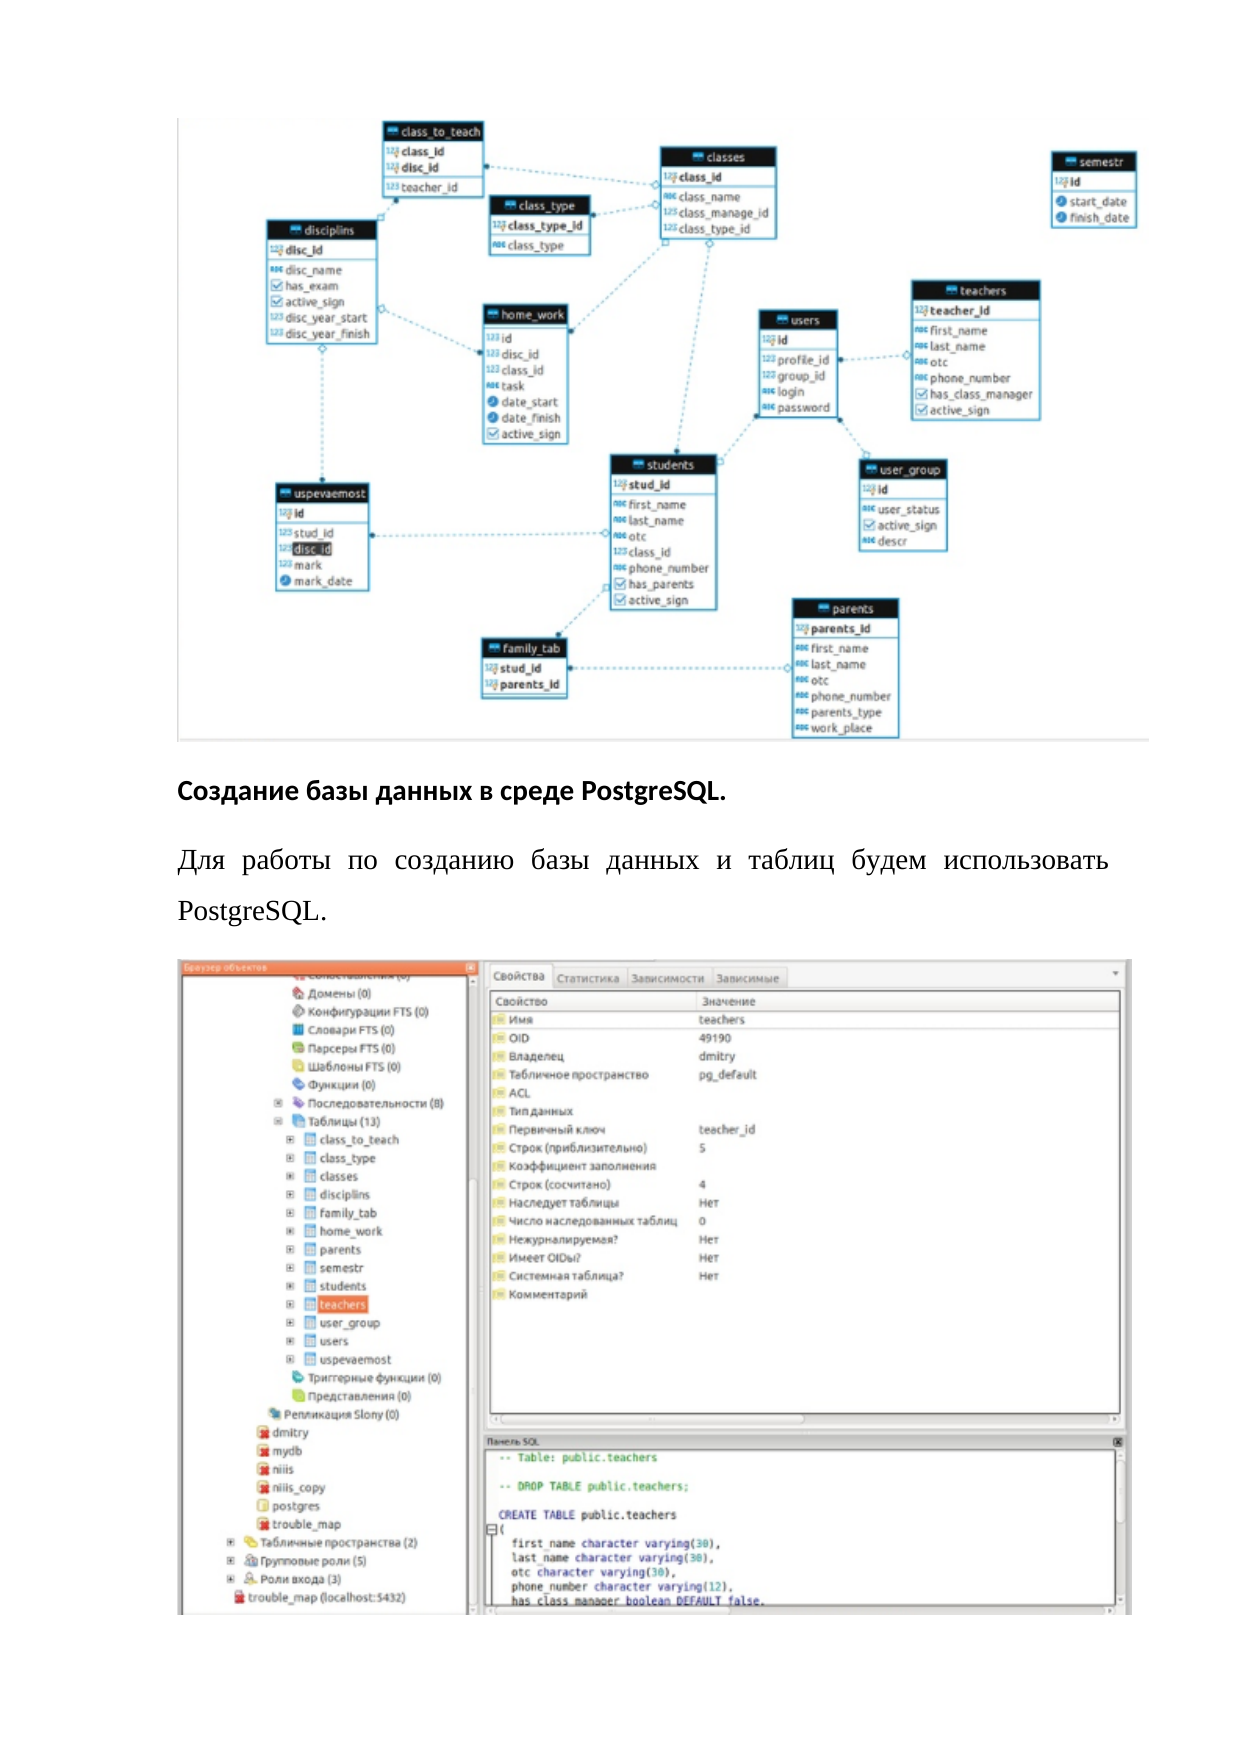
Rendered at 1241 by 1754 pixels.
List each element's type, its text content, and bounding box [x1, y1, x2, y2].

picture [177, 959, 1132, 1615]
text Для работы по созданию базы данных и таблиц будем использовать PostgreSQL. [177, 842, 1110, 926]
text Создание базы данных в среде PostgreSQL. [177, 772, 1110, 808]
picture [177, 118, 1149, 742]
